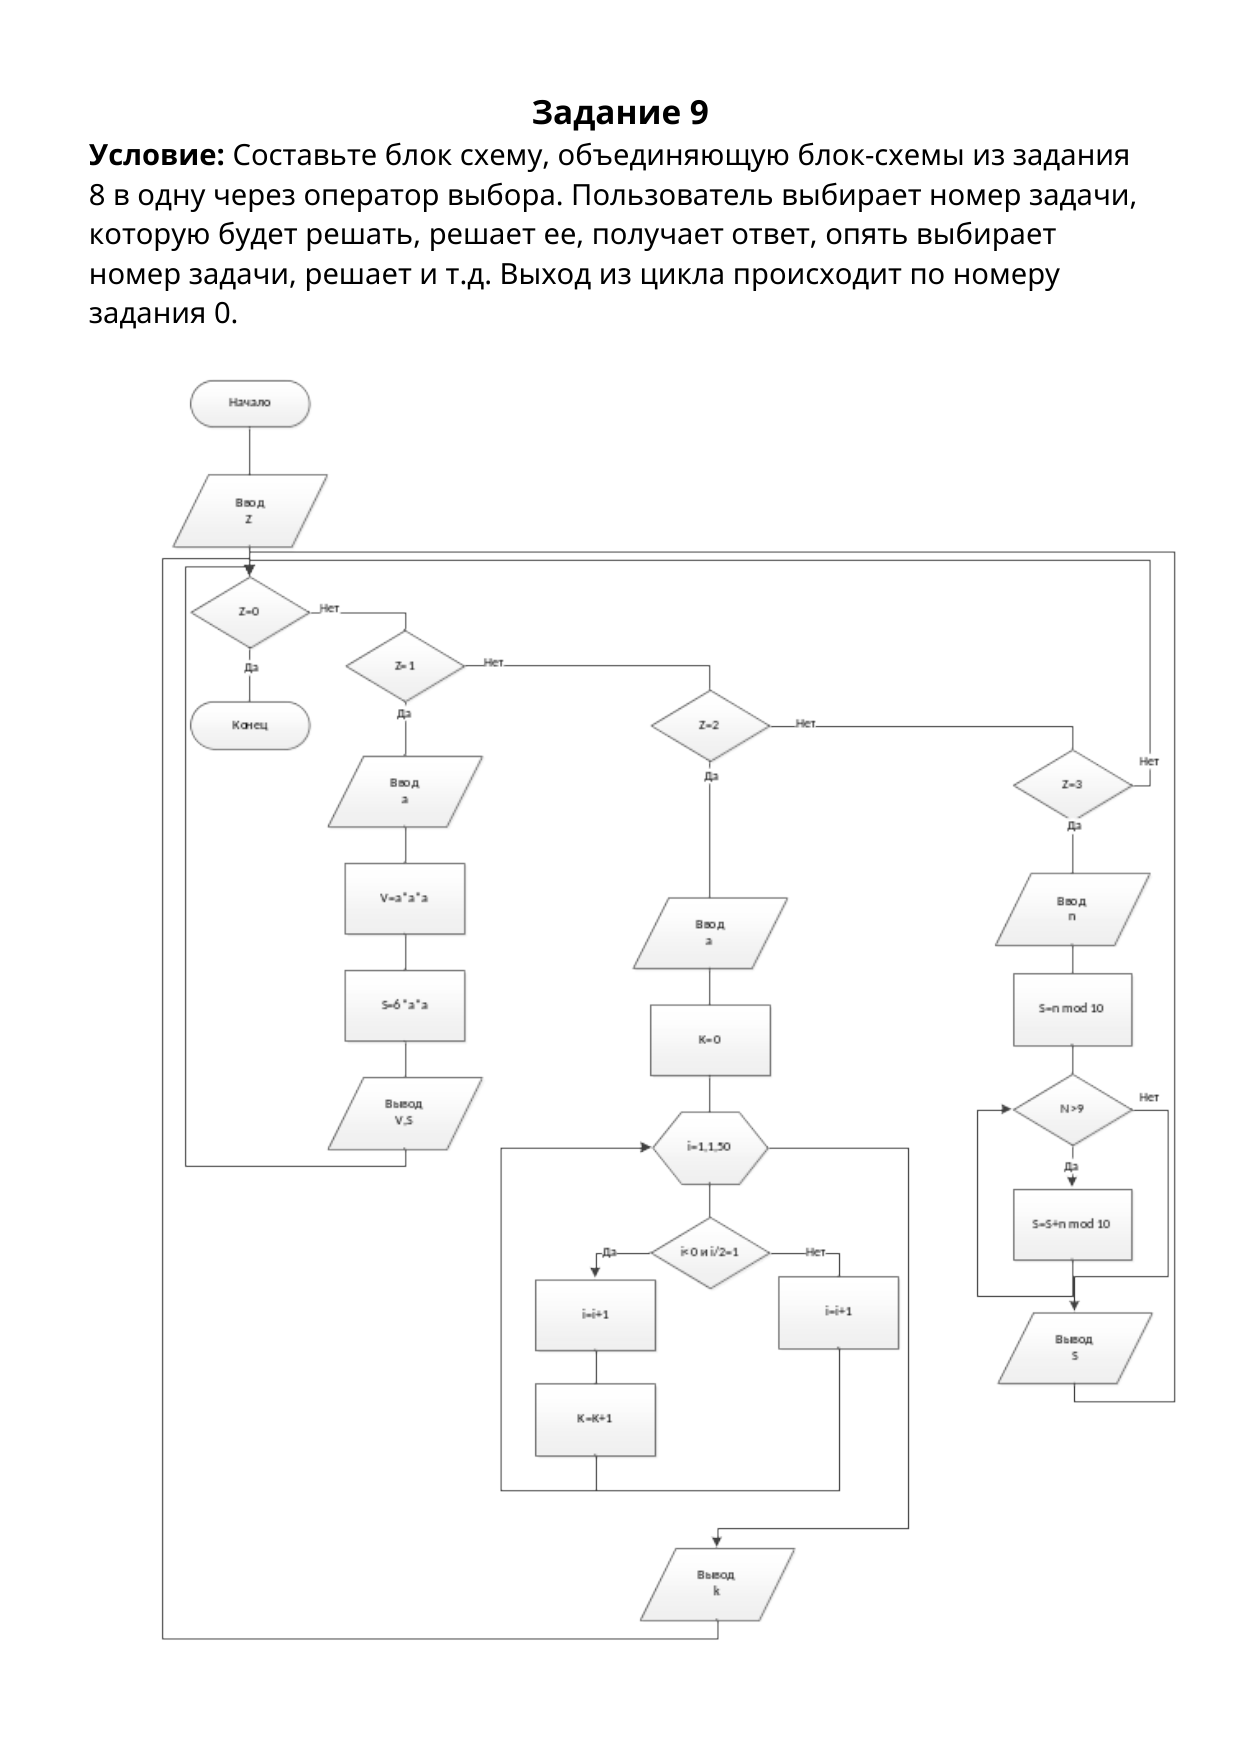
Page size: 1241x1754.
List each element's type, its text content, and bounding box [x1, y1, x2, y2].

text Условие: Составьте блок схему, объединяющую блок-схемы из задания 8 в одну через оператор выбора. Пользователь выбирает номер задачи, которую будет решать, решает ее, получает ответ, опять выбирает номер задачи, решает и т.д. Выход из цикла происходит по номеру задания 0. [89, 134, 1152, 332]
text Задание 9 [89, 89, 1152, 134]
